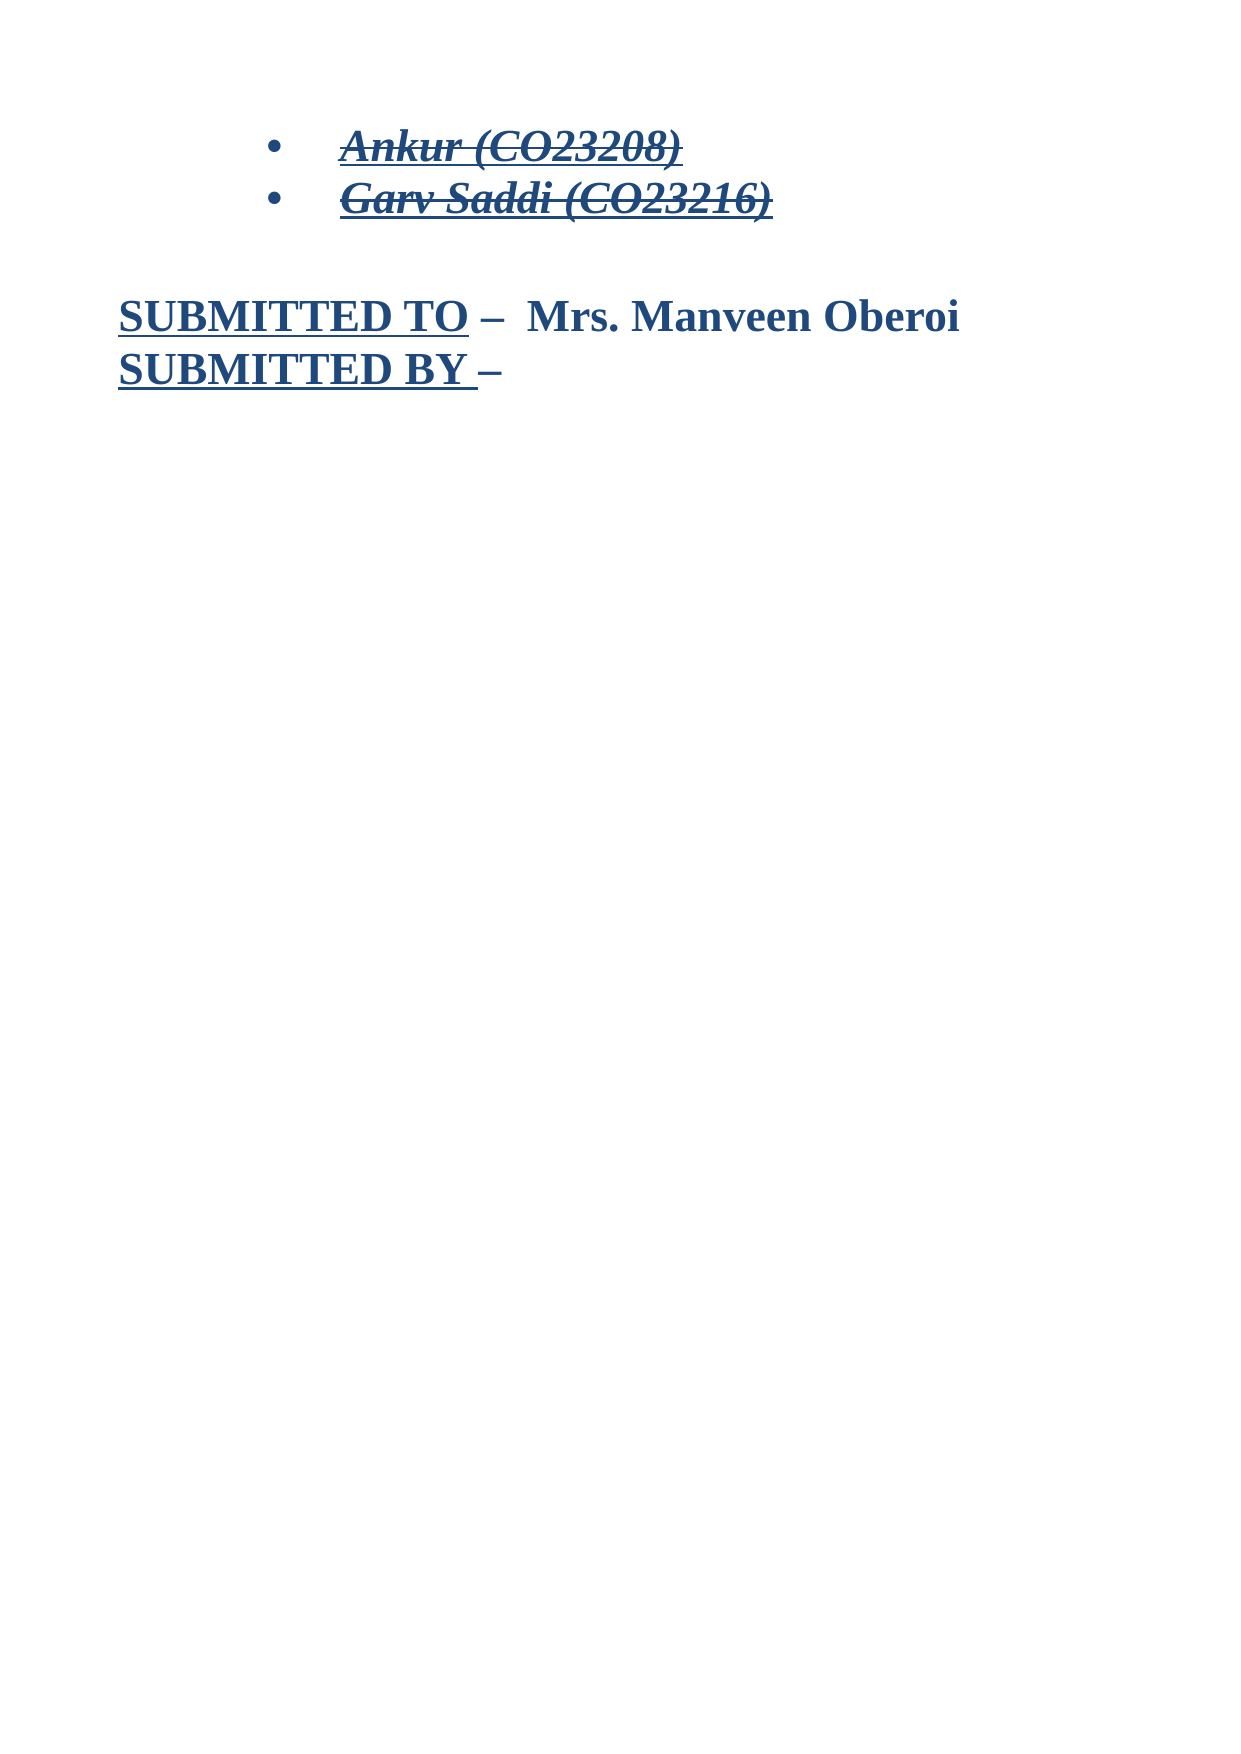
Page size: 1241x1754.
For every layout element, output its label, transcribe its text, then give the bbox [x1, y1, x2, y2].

text • Garv Saddi (CO23216) [193, 171, 1122, 223]
text SUBMITTED TO – Mrs. Manveen Oberoi [118, 290, 1122, 342]
text SUBMITTED BY – [118, 342, 1122, 395]
text • Ankur (CO23208) [193, 118, 1122, 171]
